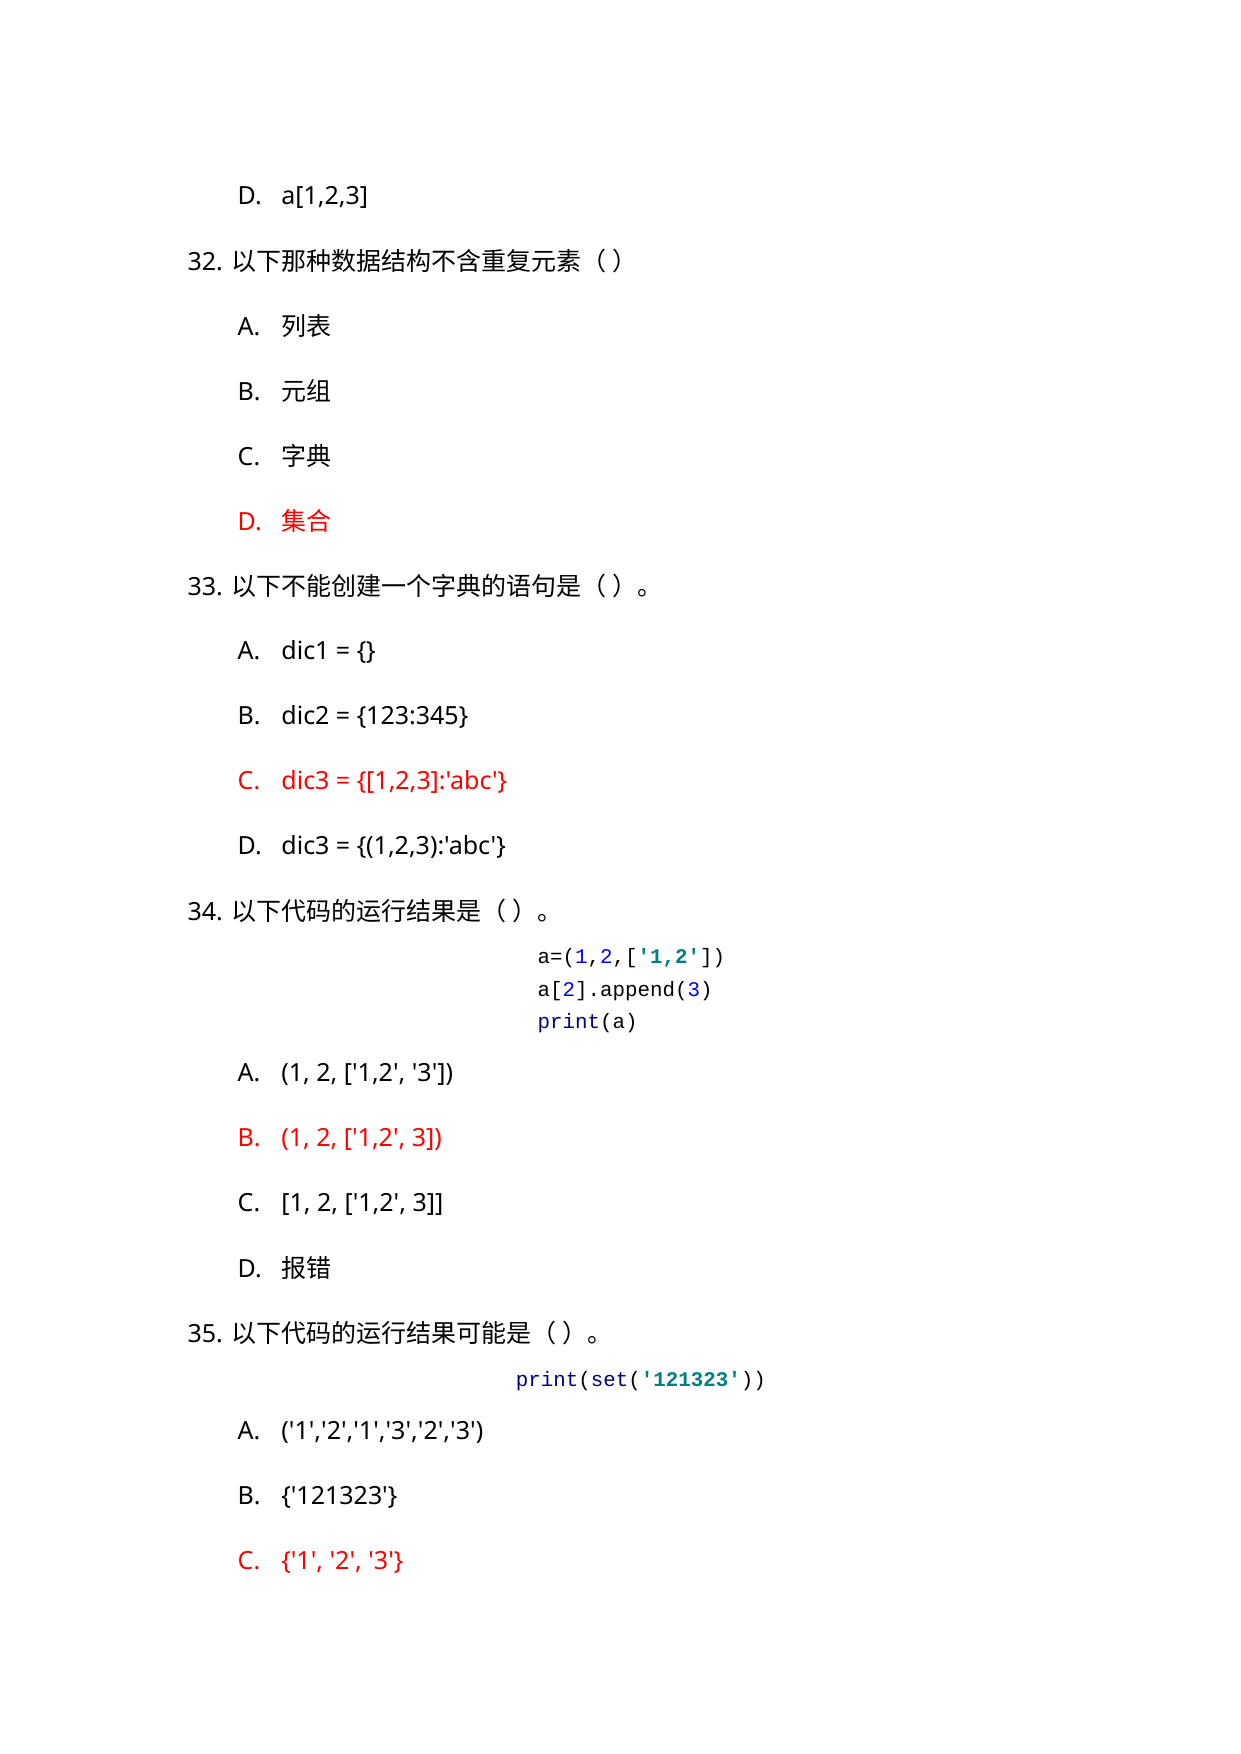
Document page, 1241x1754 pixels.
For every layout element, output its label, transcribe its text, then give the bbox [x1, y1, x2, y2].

list {'1', '2', '3'} [237, 1527, 1053, 1592]
list a[1,2,3] [237, 162, 1053, 227]
list [1, 2, ['1,2', 3]] [237, 1169, 1053, 1234]
list 集合 [237, 487, 1053, 552]
list 字典 [237, 422, 1053, 487]
list 以下代码的运行结果可能是（ ）。 [187, 1299, 1053, 1364]
list 以下不能创建一个字典的语句是（ ）。 [187, 552, 1053, 617]
text a=(1,2,['1,2']) a[2].append(3) print(a) [537, 942, 1053, 1039]
list 列表 [237, 292, 1053, 357]
list dic2 = {123:345} [237, 682, 1053, 747]
list {'121323'} [237, 1462, 1053, 1527]
list 以下代码的运行结果是（ ）。 [187, 877, 1053, 942]
text print(set('121323')) [516, 1364, 1053, 1397]
list dic3 = {[1,2,3]:'abc'} [237, 747, 1053, 812]
list dic3 = {(1,2,3):'abc'} [237, 812, 1053, 877]
list (1, 2, ['1,2', 3]) [237, 1104, 1053, 1169]
list (1, 2, ['1,2', '3']) [237, 1039, 1053, 1104]
list 以下那种数据结构不含重复元素（ ） [187, 227, 1053, 292]
list ('1','2','1','3','2','3') [237, 1397, 1053, 1462]
list 报错 [237, 1234, 1053, 1299]
list dic1 = {} [237, 617, 1053, 682]
list 元组 [237, 357, 1053, 422]
